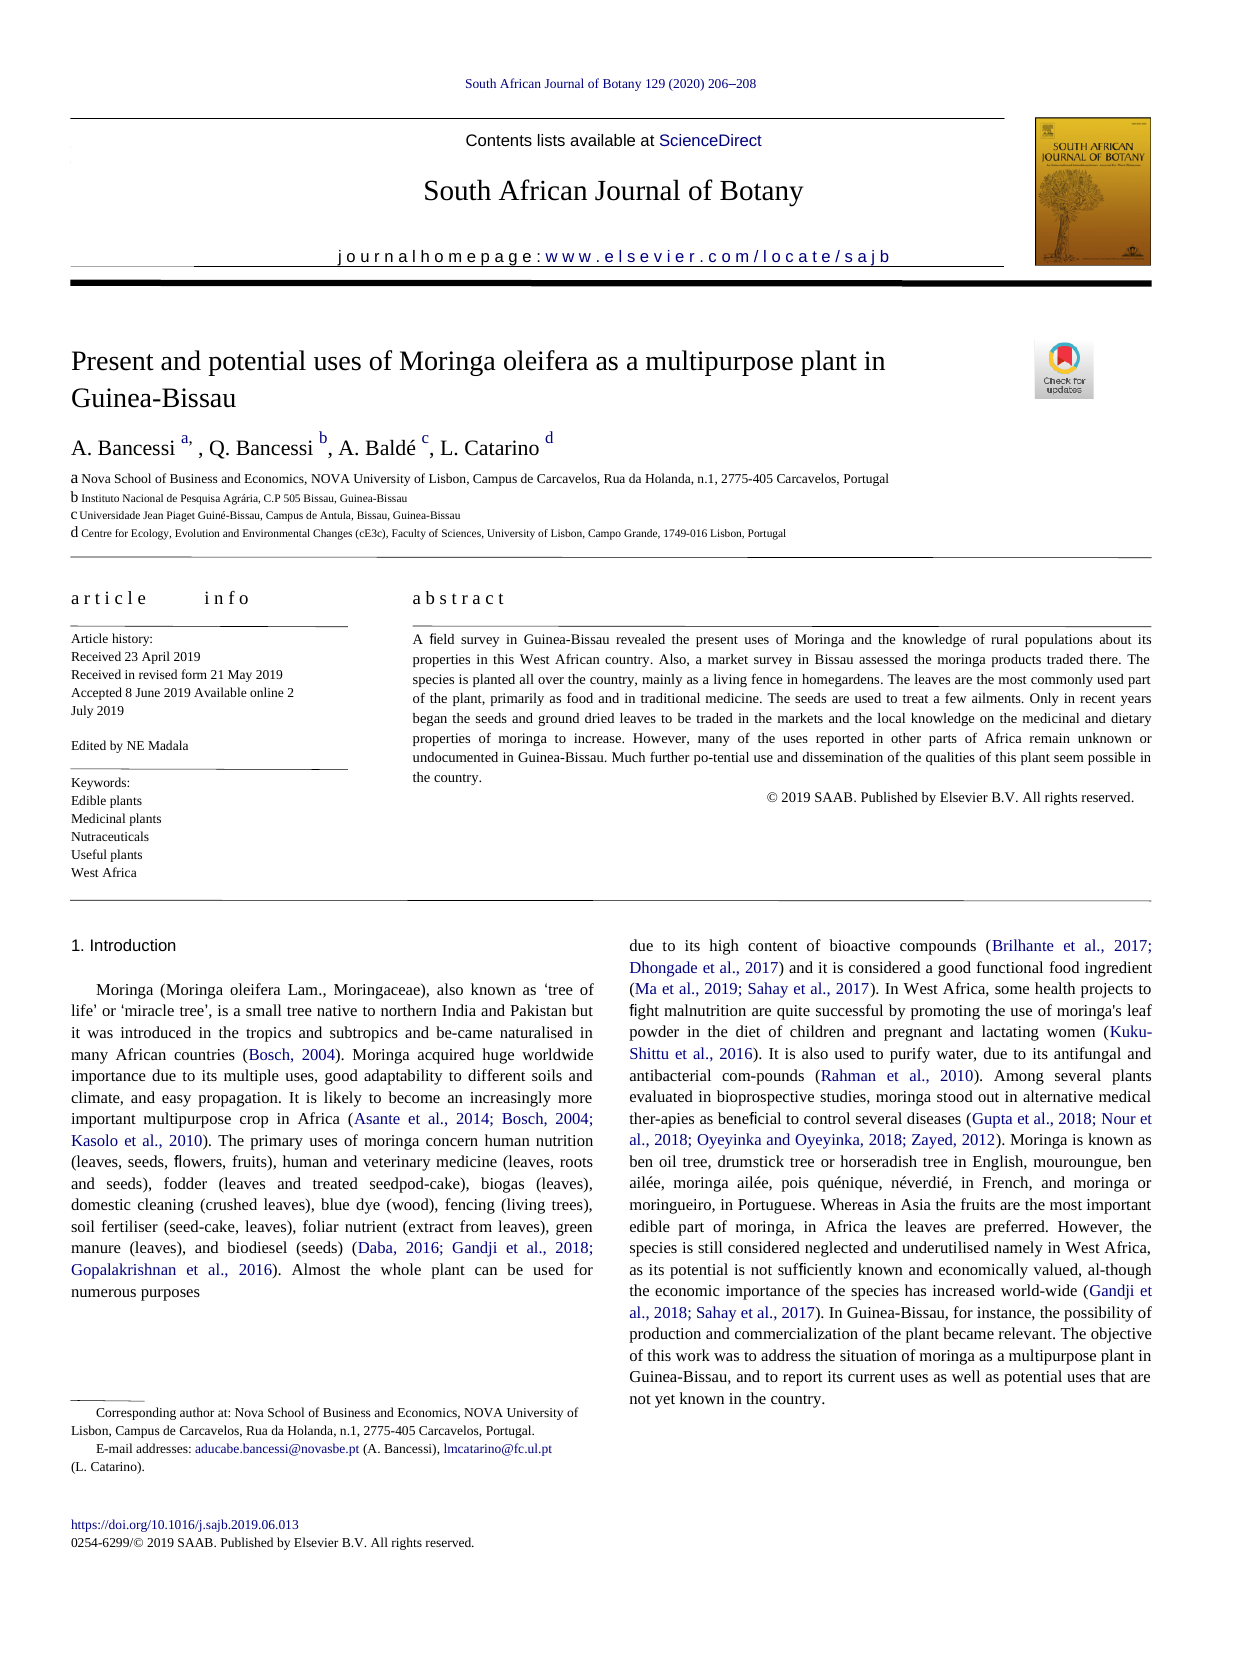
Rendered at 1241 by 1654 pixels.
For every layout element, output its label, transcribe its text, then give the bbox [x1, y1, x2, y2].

text Present and potential uses of Moringa oleifera as a multipurpose plant in Guinea-Bissau [71, 344, 948, 414]
text E-mail addresses: aducabe.bancessi@novasbe.pt (A. Bancessi), lmcatarino@fc.ul.pt (L. Catarino). [71, 1441, 571, 1474]
text a r t i c l e i n f o [71, 587, 337, 609]
text Contents lists available at ScienceDirect [70, 131, 1157, 150]
text Received 23 April 2019 [71, 648, 337, 664]
picture [1034, 340, 1094, 399]
text Article history: [71, 631, 337, 646]
text 1. Introduction [71, 936, 594, 955]
list Centre for Ecology, Evolution and Environmental Changes (cE3c), Faculty of Sciences, University of Lisbon, Campo Grande, 1749-016 Lisbon, Portugal [70, 526, 1152, 540]
text Moringa (Moringa oleifera Lam., Moringaceae), also known as ‘tree of life’ or ‘miracle tree’, is a small tree native to northern India and Pakistan but it was introduced in the tropics and subtropics and be-came naturalised in many African countries (Bosch, 2004). Moringa acquired huge worldwide importance due to its multiple uses, good adaptability to different soils and climate, and easy propagation. It is likely to become an increasingly more important multipurpose crop in Africa (Asante et al., 2014; Bosch, 2004; Kasolo et al., 2010). The primary uses of moringa concern human nutrition (leaves, seeds, flowers, fruits), human and veterinary medicine (leaves, roots and seeds), fodder (leaves and treated seedpod-cake), biogas (leaves), domestic cleaning (crushed leaves), blue dye (wood), fencing (living trees), soil fertiliser (seed-cake, leaves), foliar nutrient (extract from leaves), green manure (leaves), and biodiesel (seeds) (Daba, 2016; Gandji et al., 2018; Gopalakrishnan et al., 2016). Almost the whole plant can be used for numerous purposes [71, 979, 594, 1301]
picture [70, 117, 1151, 131]
text 0254-6299/© 2019 SAAB. Published by Elsevier B.V. All rights reserved. [71, 1534, 594, 1550]
text A. Bancessi a, , Q. Bancessi b, A. Baldé c, L. Catarino d [71, 428, 1152, 462]
list Nova School of Business and Economics, NOVA University of Lisbon, Campus de Carcavelos, Rua da Holanda, n.1, 2775-405 Carcavelos, Portugal [70, 467, 1152, 487]
text Corresponding author at: Nova School of Business and Economics, NOVA University of Lisbon, Campus de Carcavelos, Rua da Holanda, n.1, 2775-405 Carcavelos, Portugal. [71, 1405, 594, 1438]
text West Africa [71, 864, 337, 880]
text https://doi.org/10.1016/j.sajb.2019.06.013 [71, 1516, 594, 1532]
list Universidade Jean Piaget Guiné-Bissau, Campus de Antula, Bissau, Guinea-Bissau [70, 509, 1152, 523]
text Edible plants [71, 793, 337, 808]
picture [70, 207, 1151, 247]
list Instituto Nacional de Pesquisa Agrária, C.P 505 Bissau, Guinea-Bissau [70, 491, 1152, 505]
text A field survey in Guinea-Bissau revealed the present uses of Moringa and the knowledge of rural populations about its properties in this West African country. Also, a market survey in Bissau assessed the moringa products traded there. The species is planted all over the country, mainly as a living fence in homegardens. The leaves are the most commonly used part of the plant, primarily as food and in traditional medicine. The seeds are used to treat a few ailments. Only in recent years began the seeds and ground dried leaves to be traded in the markets and the local knowledge on the medicinal and dietary properties of moringa to increase. However, many of the uses reported in other parts of Africa remain unknown or undocumented in Guinea-Bissau. Much further po-tential use and dissemination of the qualities of this plant seem possible in the country. [412, 631, 1152, 786]
text © 2019 SAAB. Published by Elsevier B.V. All rights reserved. [767, 789, 1152, 806]
text Edited by NE Madala [71, 737, 337, 753]
text due to its high content of bioactive compounds (Brilhante et al., 2017; Dhongade et al., 2017) and it is considered a good functional food ingredient (Ma et al., 2019; Sahay et al., 2017). In West Africa, some health projects to fight malnutrition are quite successful by promoting the use of moringa's leaf powder in the diet of children and pregnant and lactating women (Kuku-Shittu et al., 2016). It is also used to purify water, due to its antifungal and antibacterial com-pounds (Rahman et al., 2010). Among several plants evaluated in bioprospective studies, moringa stood out in alternative medical ther-apies as beneficial to control several diseases (Gupta et al., 2018; Nour et al., 2018; Oyeyinka and Oyeyinka, 2018; Zayed, 2012). Moringa is known as ben oil tree, drumstick tree or horseradish tree in English, mouroungue, ben ailée, moringa ailée, pois quénique, néverdié, in French, and moringa or moringueiro, in Portuguese. Whereas in Asia the fruits are the most important edible part of moringa, in Africa the leaves are preferred. However, the species is still considered neglected and underutilised namely in West Africa, as its potential is not sufficiently known and economically valued, al-though the economic importance of the species has increased world-wide (Gandji et al., 2018; Sahay et al., 2017). In Guinea-Bissau, for instance, the possibility of production and commercialization of the plant became relevant. The objective of this work was to address the situation of moringa as a multipurpose plant in Guinea-Bissau, and to report its current uses as well as potential uses that are not yet known in the country. [629, 936, 1152, 1408]
picture [70, 150, 1151, 173]
text a b s t r a c t [412, 587, 1152, 609]
text Medicinal plants [71, 811, 337, 826]
text South African Journal of Botany 129 (2020) 206–208 [70, 76, 1151, 92]
text South African Journal of Botany [70, 173, 1157, 207]
text Nutraceuticals [71, 829, 337, 844]
text Useful plants [71, 847, 337, 862]
text Keywords: [71, 775, 337, 791]
text Received in revised form 21 May 2019 Accepted 8 June 2019 Available online 2 July 2019 [71, 666, 298, 718]
text j o u r n a l h o m e p a g e : w w w . e l s e v i e r . c o m / l o c a t e / s a j b [70, 247, 1157, 266]
